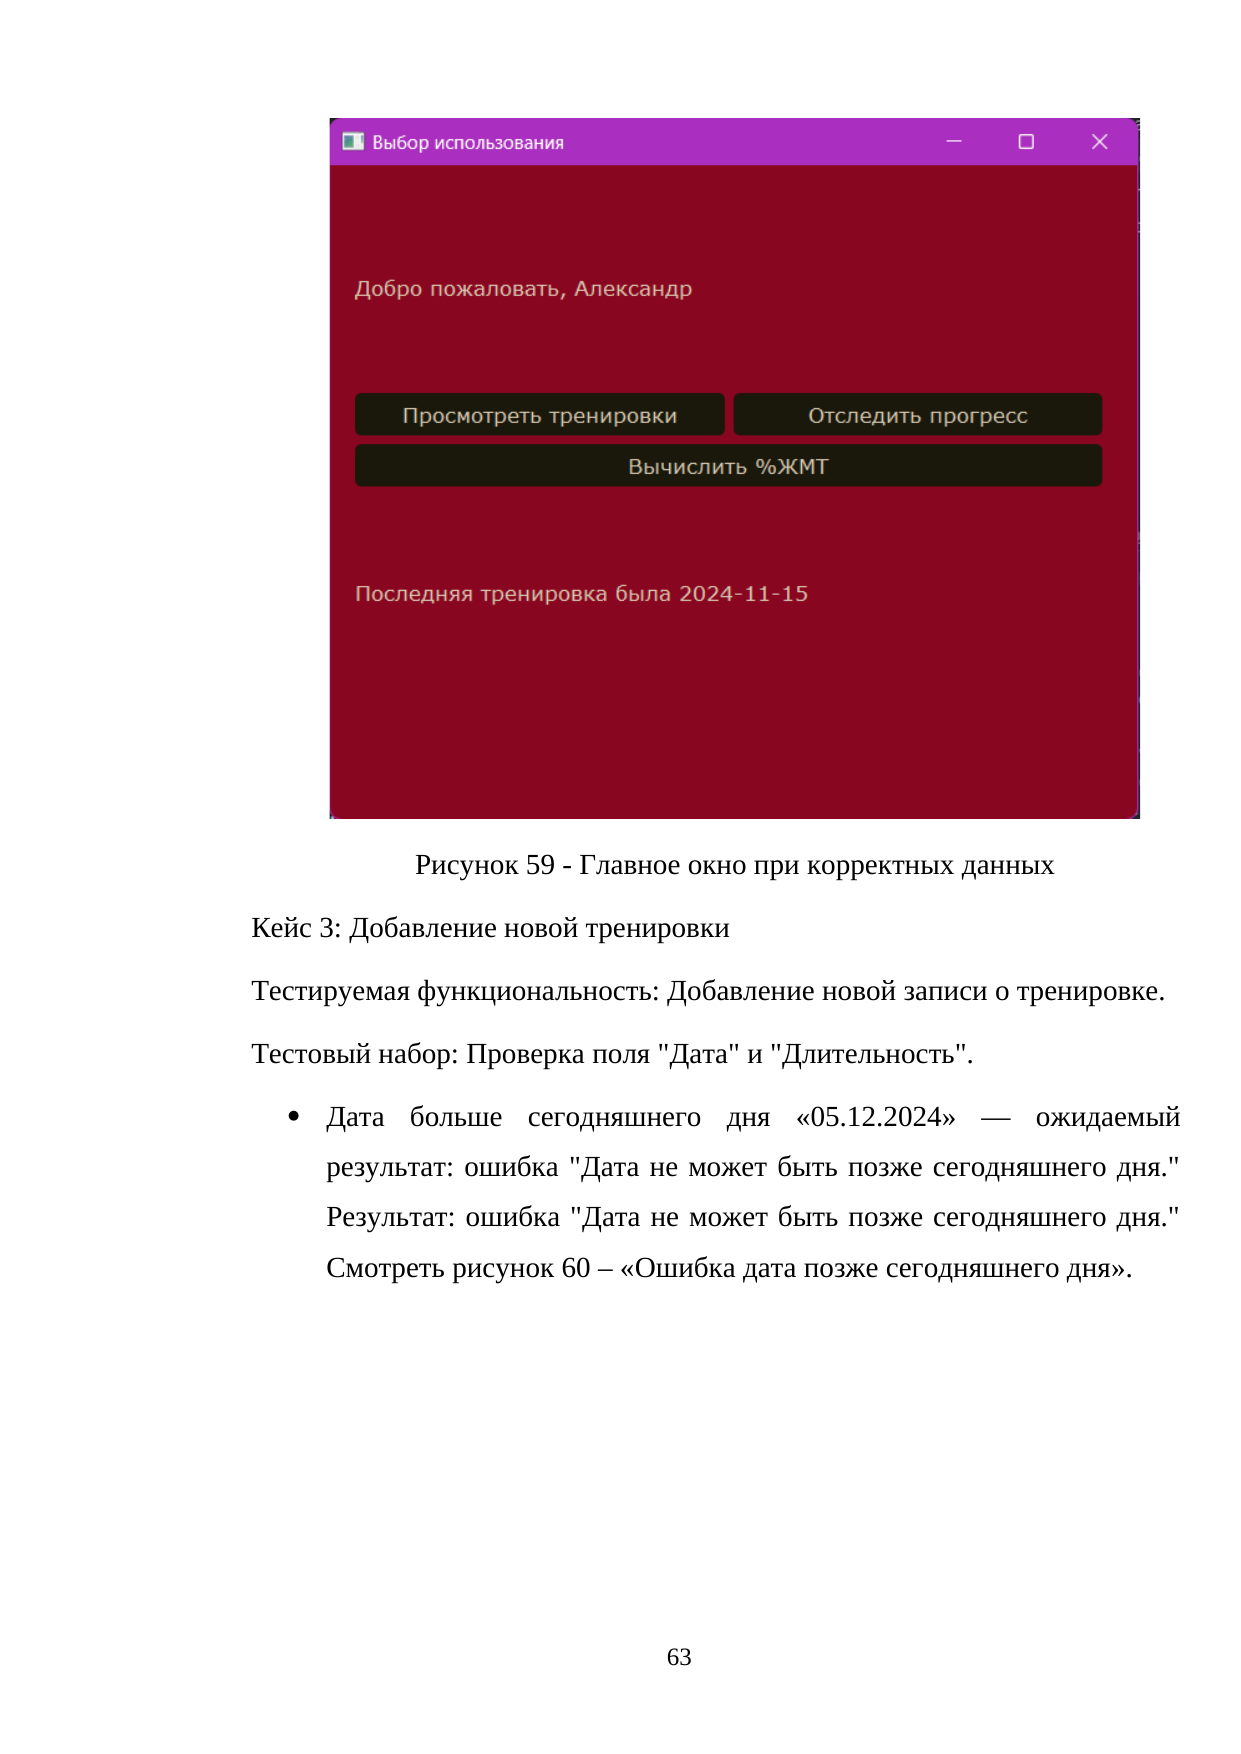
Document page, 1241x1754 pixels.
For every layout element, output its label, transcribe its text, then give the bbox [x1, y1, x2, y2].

text Тестируемая функциональность: Добавление новой записи о тренировке. [177, 973, 1181, 1007]
picture [329, 118, 1141, 819]
text Рисунок 59 - Главное окно при корректных данных [288, 847, 1181, 881]
text Тестовый набор: Проверка поля "Дата" и "Длительность". [177, 1036, 1181, 1069]
list Дата больше сегодняшнего дня «05.12.2024» — ожидаемый результат: ошибка "Дата не может быть позже сегодняшнего дня." Результат: ошибка "Дата не может быть позже сегодняшнего дня." Смотреть рисунок 60 – «Ошибка дата позже сегодняшнего дня». [288, 1099, 1181, 1283]
text Кейс 3: Добавление новой тренировки [177, 910, 1181, 944]
